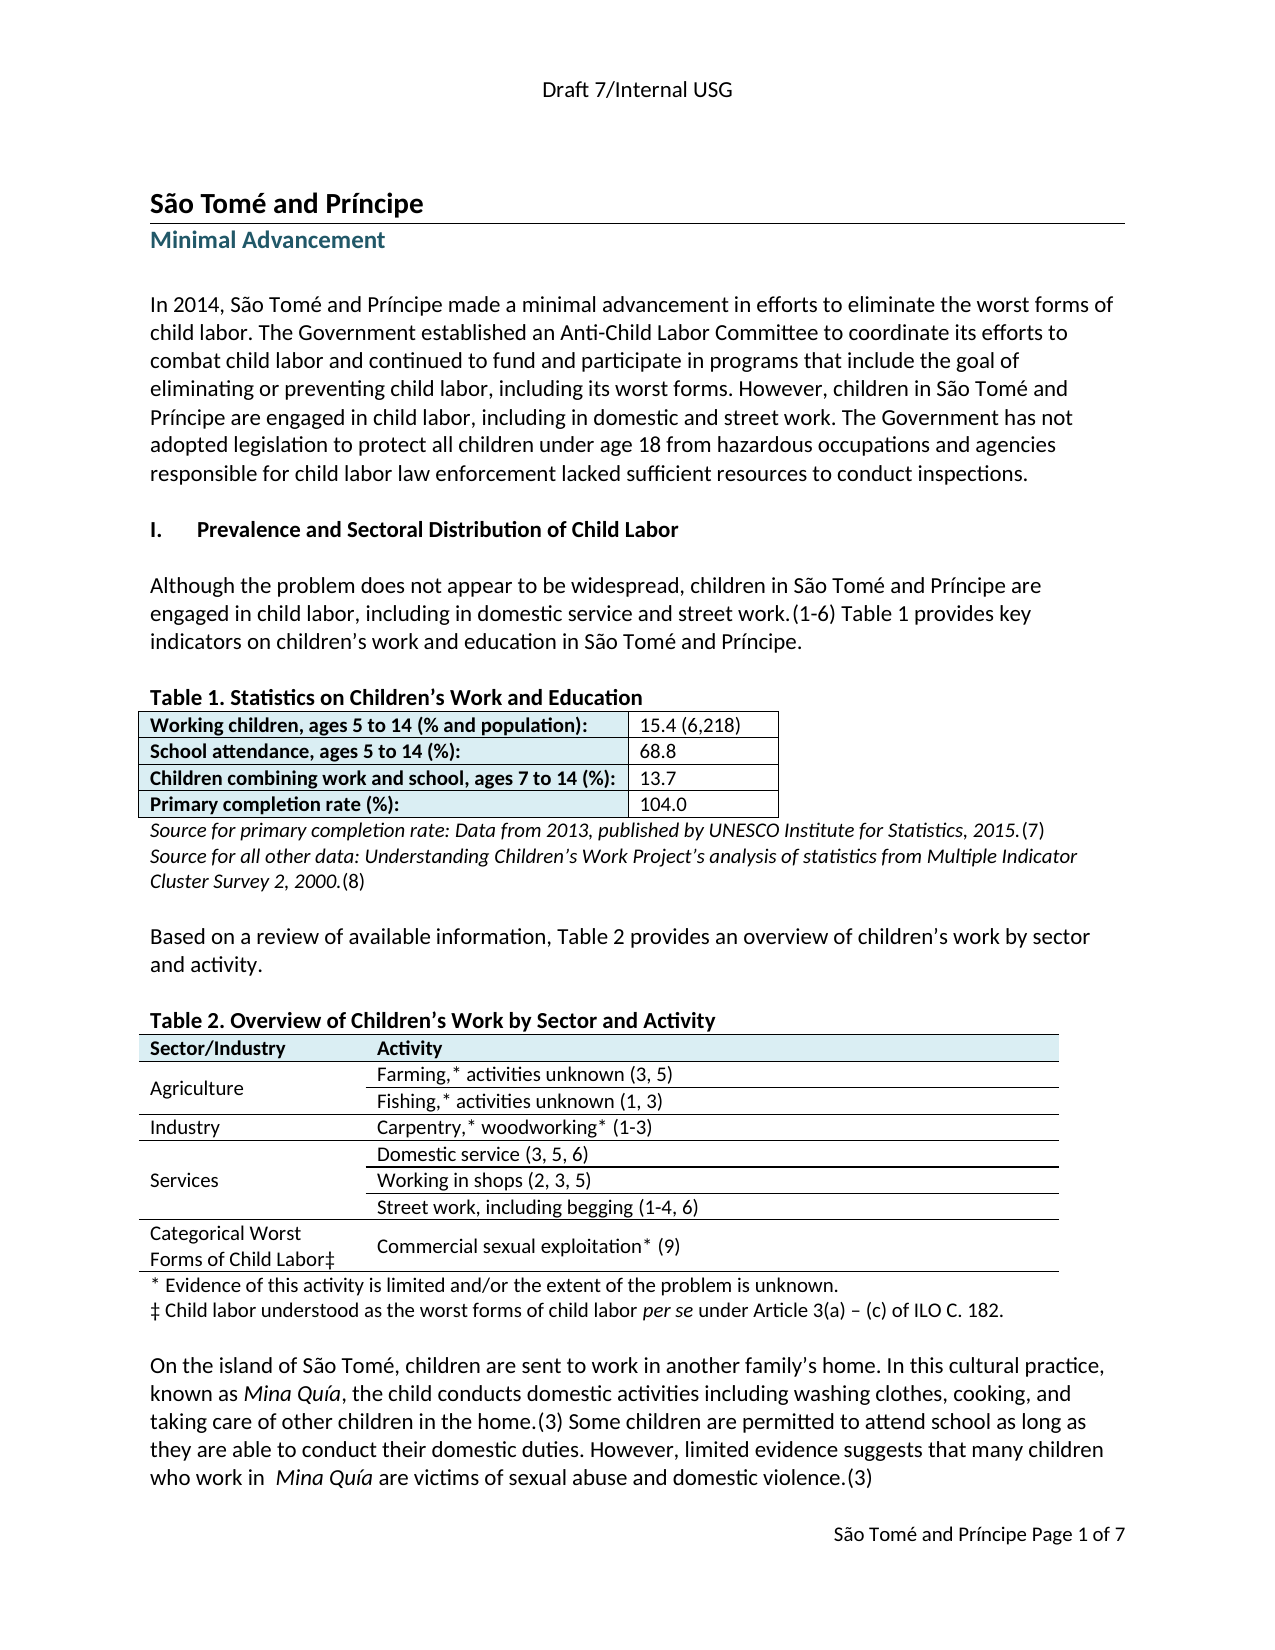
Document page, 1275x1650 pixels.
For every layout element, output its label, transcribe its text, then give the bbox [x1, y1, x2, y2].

subtitle Prevalence and Sectoral Distribution of Child Labor [150, 515, 1125, 543]
text Based on a review of available information, Table 2 provides an overview of children’s work by sector and activity. [150, 922, 1125, 978]
subtitle On the island of São Tomé, children are sent to work in another family’s home. In this cultural practice, known as Mina Quía, the child conducts domestic activities including washing clothes, cooking, and taking care of other children in the home.(3) Some children are permitted to attend school as long as they are able to conduct their domestic duties. However, limited evidence suggests that many children who work in Mina Quía are victims of sexual abuse and domestic violence.(3) [150, 1351, 1125, 1491]
text * Evidence of this activity is limited and/or the extent of the problem is unknown. [150, 1272, 1125, 1298]
table_cell 68.8 [629, 738, 778, 764]
text Source for primary completion rate: Data from 2013, published by UNESCO Institute for Statistics, 2015.(7) [150, 818, 1125, 843]
table_cell Domestic service (3, 5, 6) [366, 1141, 1059, 1166]
table_cell Working in shops (2, 3, 5) [366, 1168, 1059, 1193]
text Table 1. Statistics on Children’s Work and Education [150, 683, 1125, 711]
subtitle Minimal Advancement [150, 224, 1125, 255]
table_cell Carpentry,* woodworking* (1-3) [366, 1115, 1059, 1140]
table_cell Agriculture [139, 1062, 366, 1113]
table_cell Street work, including begging (1-4, 6) [366, 1194, 1059, 1219]
text Source for all other data: Understanding Children’s Work Project’s analysis of statistics from Multiple Indicator Cluster Survey 2, 2000.(8) [150, 843, 1125, 894]
text ‡ Child labor understood as the worst forms of child labor per se under Article 3(a) – (c) of ILO C. 182. [150, 1298, 1125, 1323]
text Table 2. Overview of Children’s Work by Sector and Activity [150, 1006, 1125, 1034]
text Although the problem does not appear to be widespread, children in São Tomé and Príncipe are engaged in child labor, including in domestic service and street work.(1-6) Table 1 provides key indicators on children’s work and education in São Tomé and Príncipe. [150, 571, 1125, 655]
table_header Sector/Industry [139, 1035, 366, 1061]
table_cell Services [139, 1141, 366, 1219]
table_cell Fishing,* activities unknown (1, 3) [366, 1088, 1059, 1113]
table_cell Farming,* activities unknown (3, 5) [366, 1062, 1059, 1087]
table_header 15.4 (6,218) [629, 712, 778, 737]
text In 2014, São Tomé and Príncipe made a minimal advancement in efforts to eliminate the worst forms of child labor. The Government established an Anti-Child Labor Committee to coordinate its efforts to combat child labor and continued to fund and participate in programs that include the goal of eliminating or preventing child labor, including its worst forms. However, children in São Tomé and Príncipe are engaged in child labor, including in domestic and street work. The Government has not adopted legislation to protect all children under age 18 from hazardous occupations and agencies responsible for child labor law enforcement lacked sufficient resources to conduct inspections. [150, 291, 1125, 487]
subtitle São Tomé and Príncipe [150, 186, 1125, 223]
table_cell School attendance, ages 5 to 14 (%): [139, 738, 628, 764]
table_header Activity [366, 1035, 1059, 1061]
table_cell 104.0 [629, 791, 778, 817]
table_cell Industry [139, 1115, 366, 1140]
table_cell Commercial sexual exploitation* (9) [366, 1220, 1059, 1271]
table_cell Primary completion rate (%): [139, 791, 628, 817]
table_cell Children combining work and school, ages 7 to 14 (%): [139, 765, 628, 790]
table_cell 13.7 [629, 765, 778, 790]
table_cell Categorical Worst Forms of Child Labor‡ [139, 1220, 366, 1271]
table_header Working children, ages 5 to 14 (% and population): [139, 712, 628, 737]
